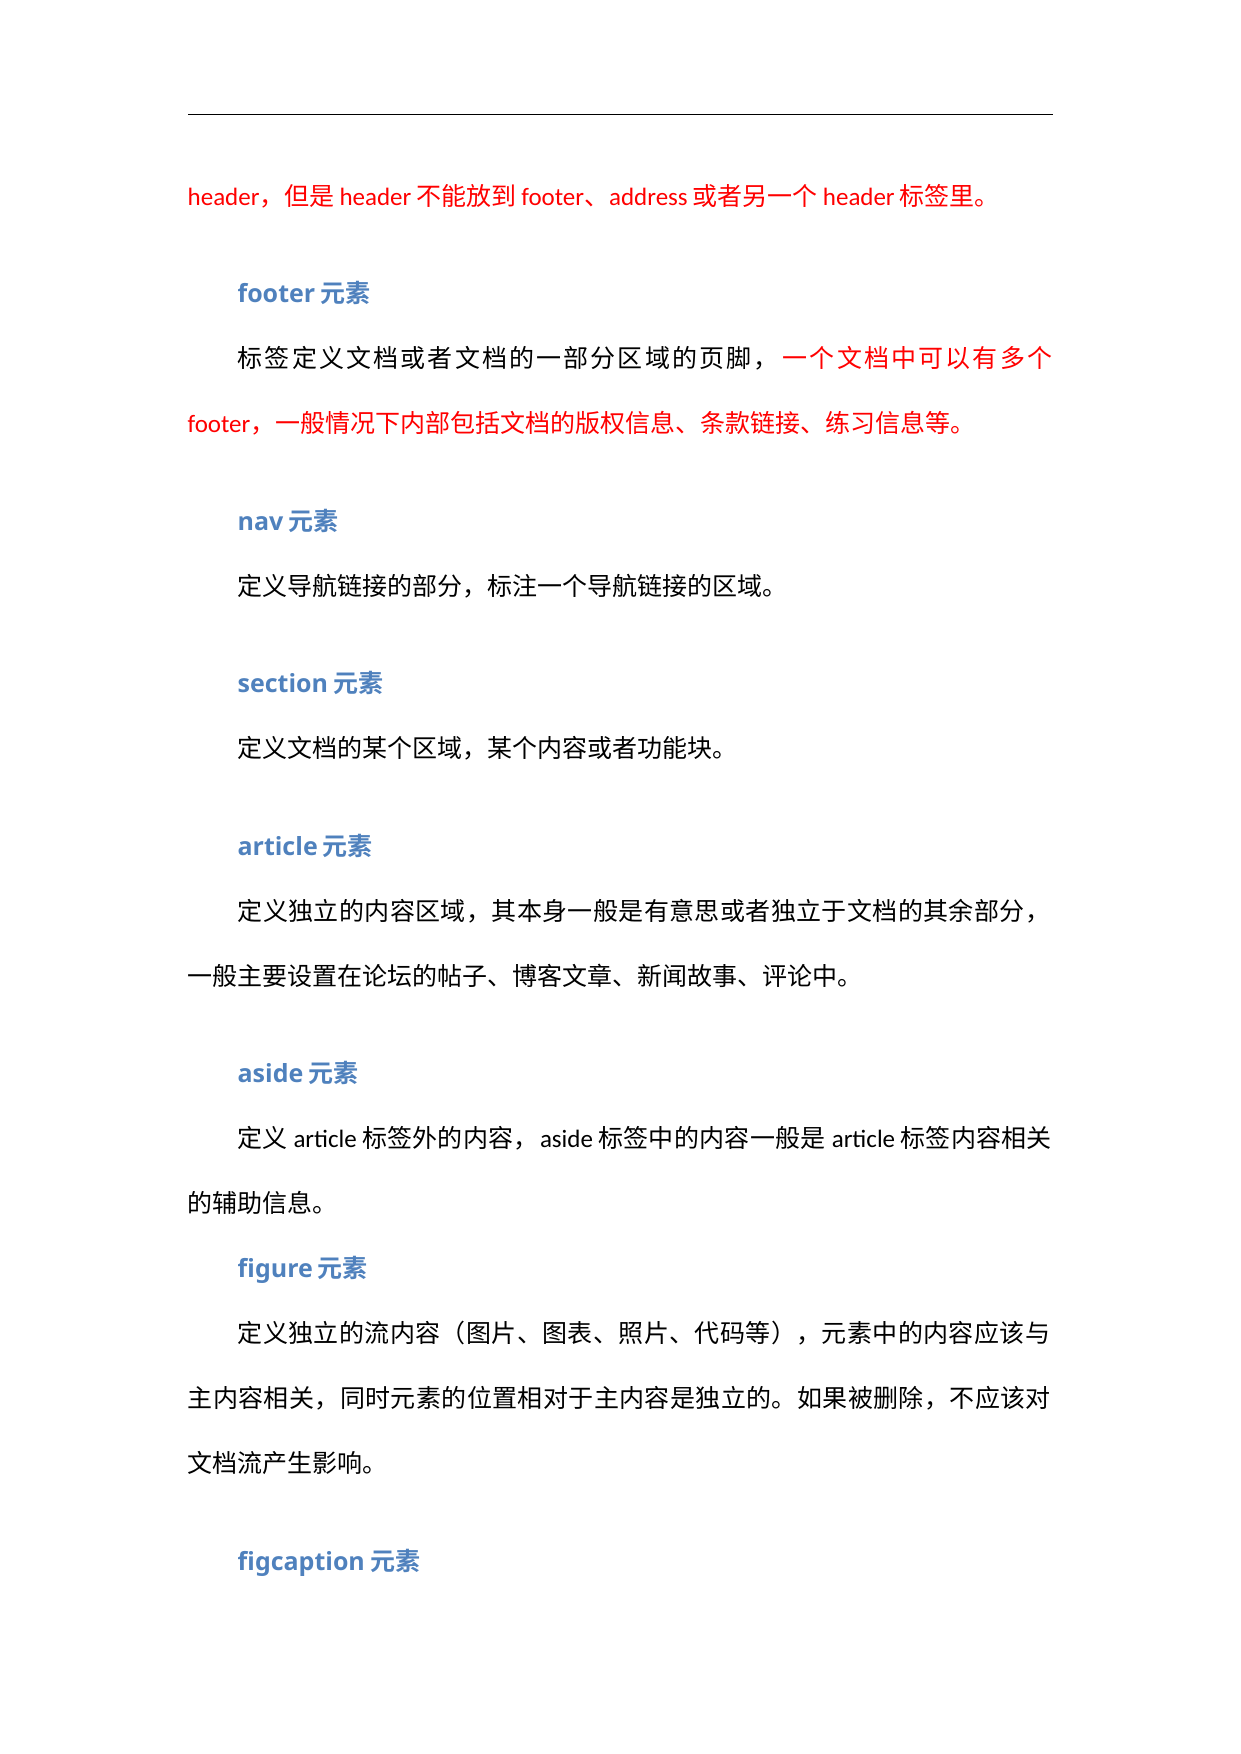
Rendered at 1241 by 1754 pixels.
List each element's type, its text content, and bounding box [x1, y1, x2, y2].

text figure元素 [187, 1234, 1053, 1299]
text footer元素 [187, 259, 1053, 324]
text article元素 [187, 812, 1053, 877]
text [187, 162, 1053, 227]
text 标签定义文档或者文档的一部分区域的页脚，一个文档中可以有多个footer，一般情况下内部包括文档的版权信息、条款链接、练习信息等。 [187, 324, 1053, 454]
text figcaption元素 [187, 1527, 1053, 1592]
text 定义独立的流内容（图片、图表、照片、代码等），元素中的内容应该与主内容相关，同时元素的位置相对于主内容是独立的。如果被删除，不应该对文档流产生影响。 [187, 1299, 1053, 1494]
text 定义article标签外的内容，aside标签中的内容一般是article标签内容相关的辅助信息。 [187, 1104, 1053, 1234]
text aside元素 [187, 1039, 1053, 1104]
text 定义独立的内容区域，其本身一般是有意思或者独立于文档的其余部分，一般主要设置在论坛的帖子、博客文章、新闻故事、评论中。 [187, 877, 1053, 1007]
text 定义文档的某个区域，某个内容或者功能块。 [187, 714, 1053, 779]
text 定义导航链接的部分，标注一个导航链接的区域。 [187, 552, 1053, 617]
text section元素 [187, 649, 1053, 714]
text nav元素 [187, 487, 1053, 552]
